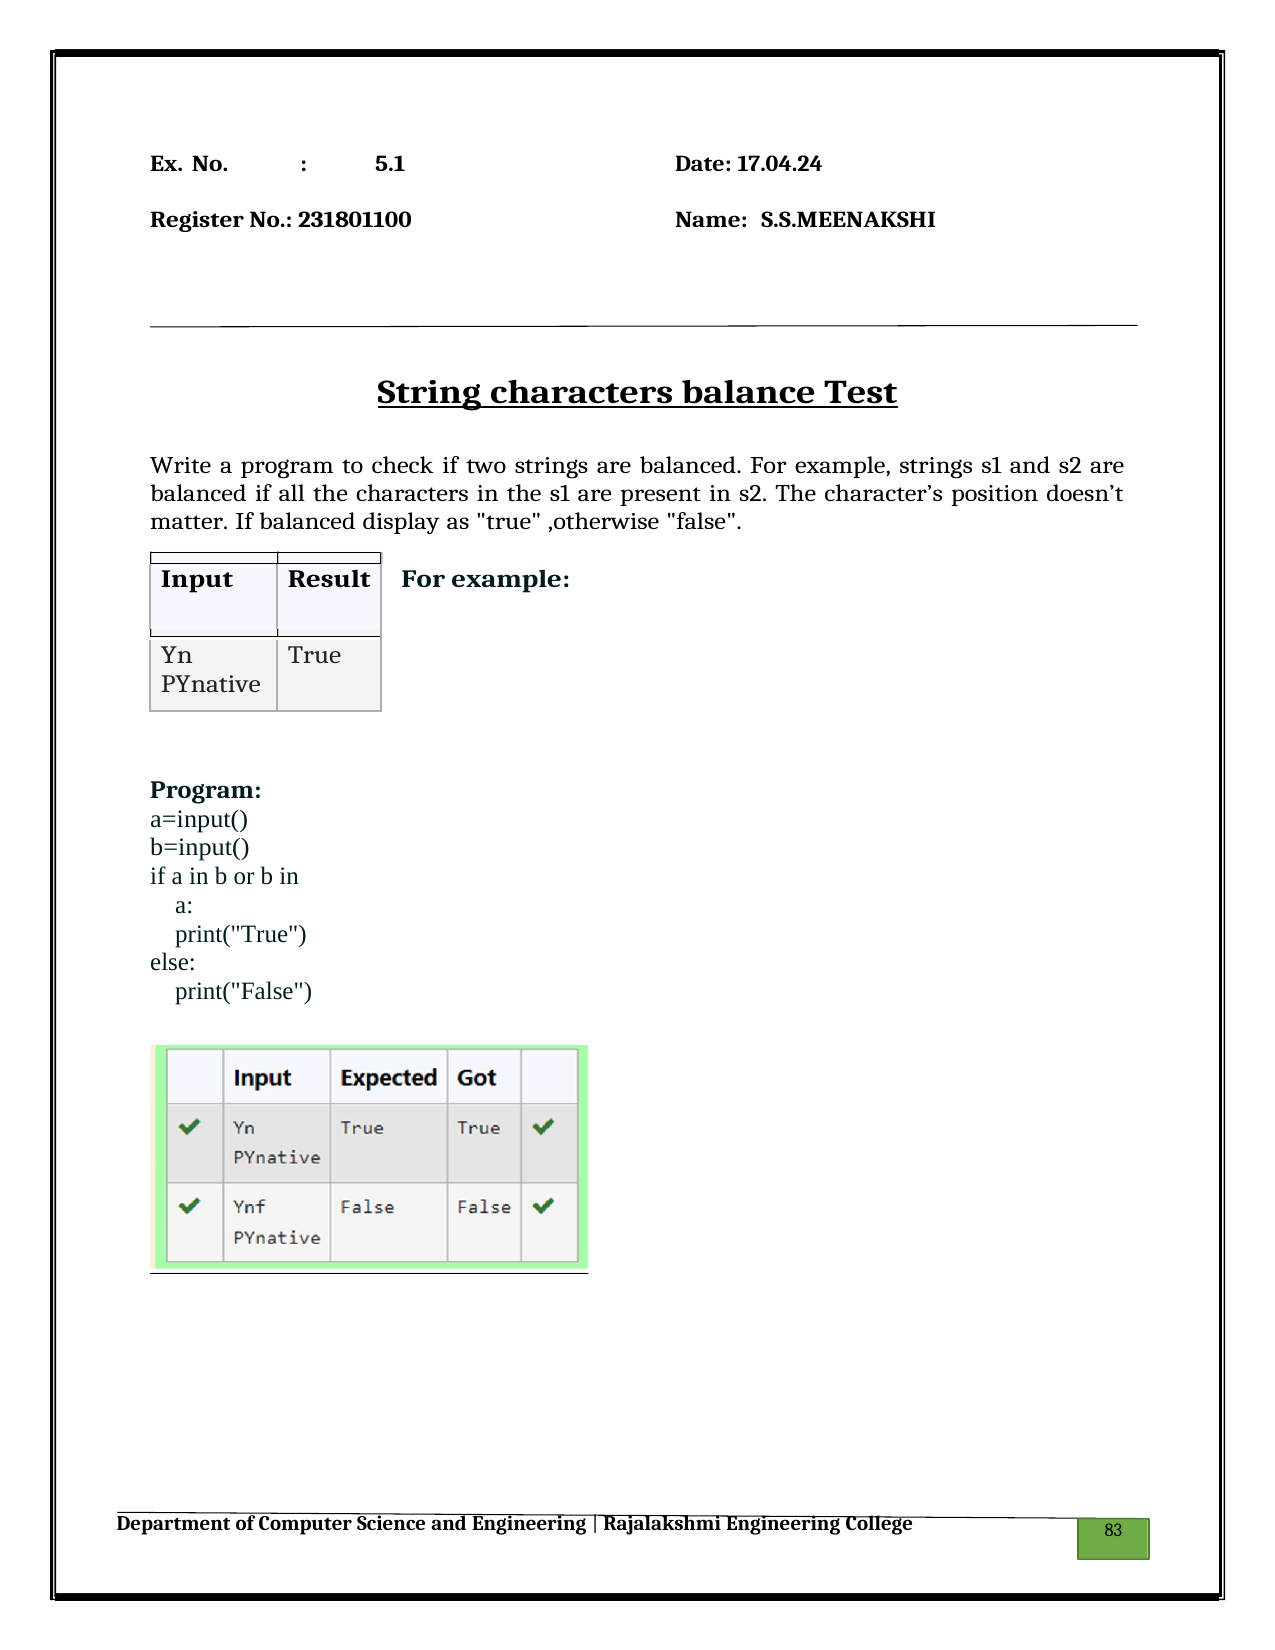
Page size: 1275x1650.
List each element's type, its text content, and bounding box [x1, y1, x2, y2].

subtitle String characters balance Test [369, 374, 906, 412]
picture [149, 1045, 589, 1274]
subtitle For example: [401, 537, 1137, 594]
picture [151, 553, 277, 563]
picture [278, 553, 380, 563]
text Register No.: 231801100 Name: S.S.MEENAKSHI [150, 206, 1137, 233]
text print("False") [175, 976, 1137, 1005]
picture [56, 51, 1218, 56]
text Write a program to check if two strings are balanced. For example, strings s1 and s2 are balanced if all the characters in the s1 are present in s2. The character’s position doesn’t matter. If balanced display as "true" ,otherwise "false". [150, 452, 1125, 536]
text if a in b or b in a: print("True") [150, 861, 323, 947]
text else: [150, 947, 1137, 976]
picture [278, 629, 380, 636]
text Ex. No. : 5.1 Date: 17.04.24 [150, 151, 1137, 177]
text Program: a=input() b=input() [150, 776, 323, 861]
picture [151, 629, 277, 636]
picture [56, 1595, 1218, 1600]
